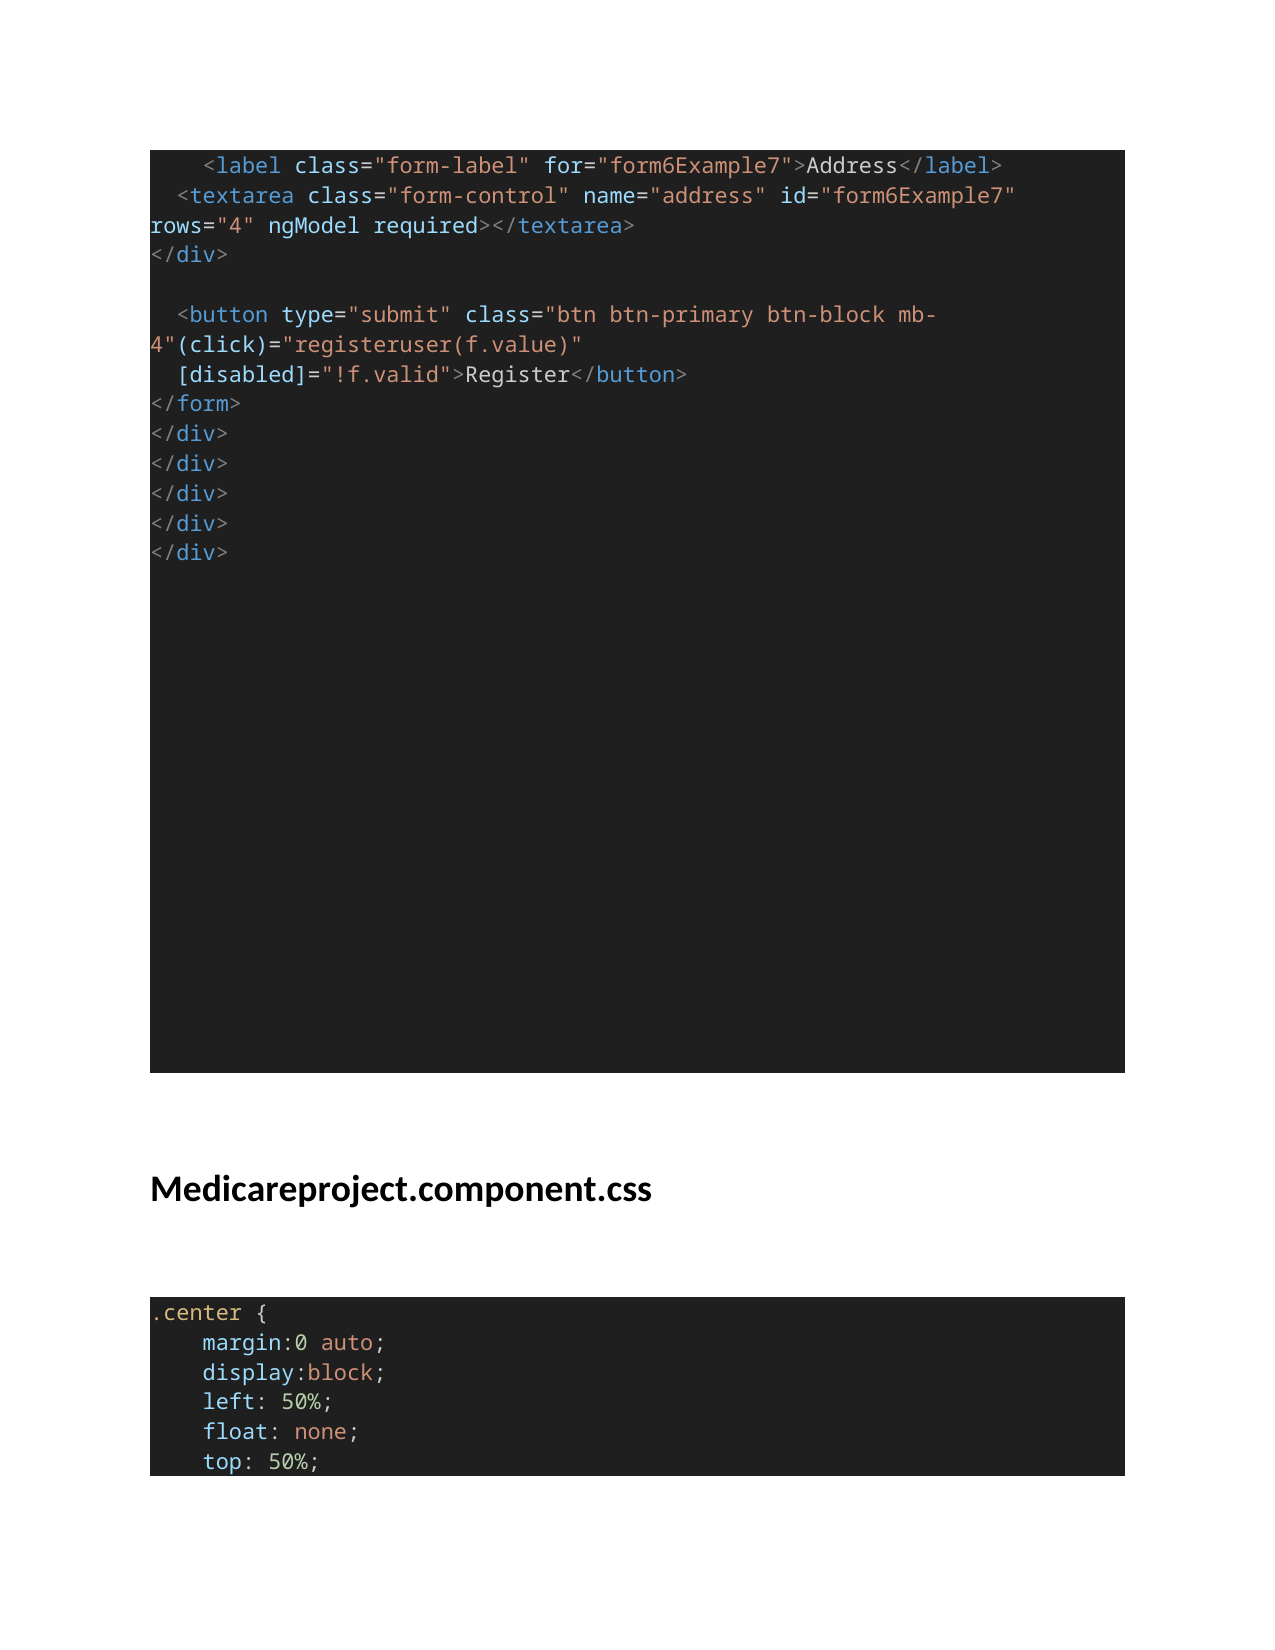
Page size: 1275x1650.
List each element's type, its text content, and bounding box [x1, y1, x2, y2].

text top: 50%; [150, 1446, 1125, 1476]
text </div> [150, 448, 1125, 478]
text [disabled]="!f.valid">Register</button> [150, 358, 1125, 388]
text <label class="form-label" for="form6Example7">Address</label> [150, 150, 1125, 180]
text .center { [150, 1297, 1125, 1327]
text <textarea class="form-control" name="address" id="form6Example7" rows="4" ngModel required></textarea> [150, 180, 1125, 239]
text float: none; [150, 1416, 1125, 1446]
text </form> [150, 388, 1125, 418]
text margin:0 auto; [150, 1327, 1125, 1356]
text <button type="submit" class="btn btn-primary btn-block mb-4"(click)="registeruser(f.value)" [150, 299, 1125, 358]
text </div> [150, 418, 1125, 448]
text display:block; [150, 1356, 1125, 1386]
text </div> [150, 478, 1125, 507]
text </div> [150, 507, 1125, 537]
text Medicareproject.component.css [150, 1164, 1125, 1210]
text </div> [150, 537, 1125, 567]
text </div> [150, 239, 1125, 269]
text left: 50%; [150, 1386, 1125, 1416]
